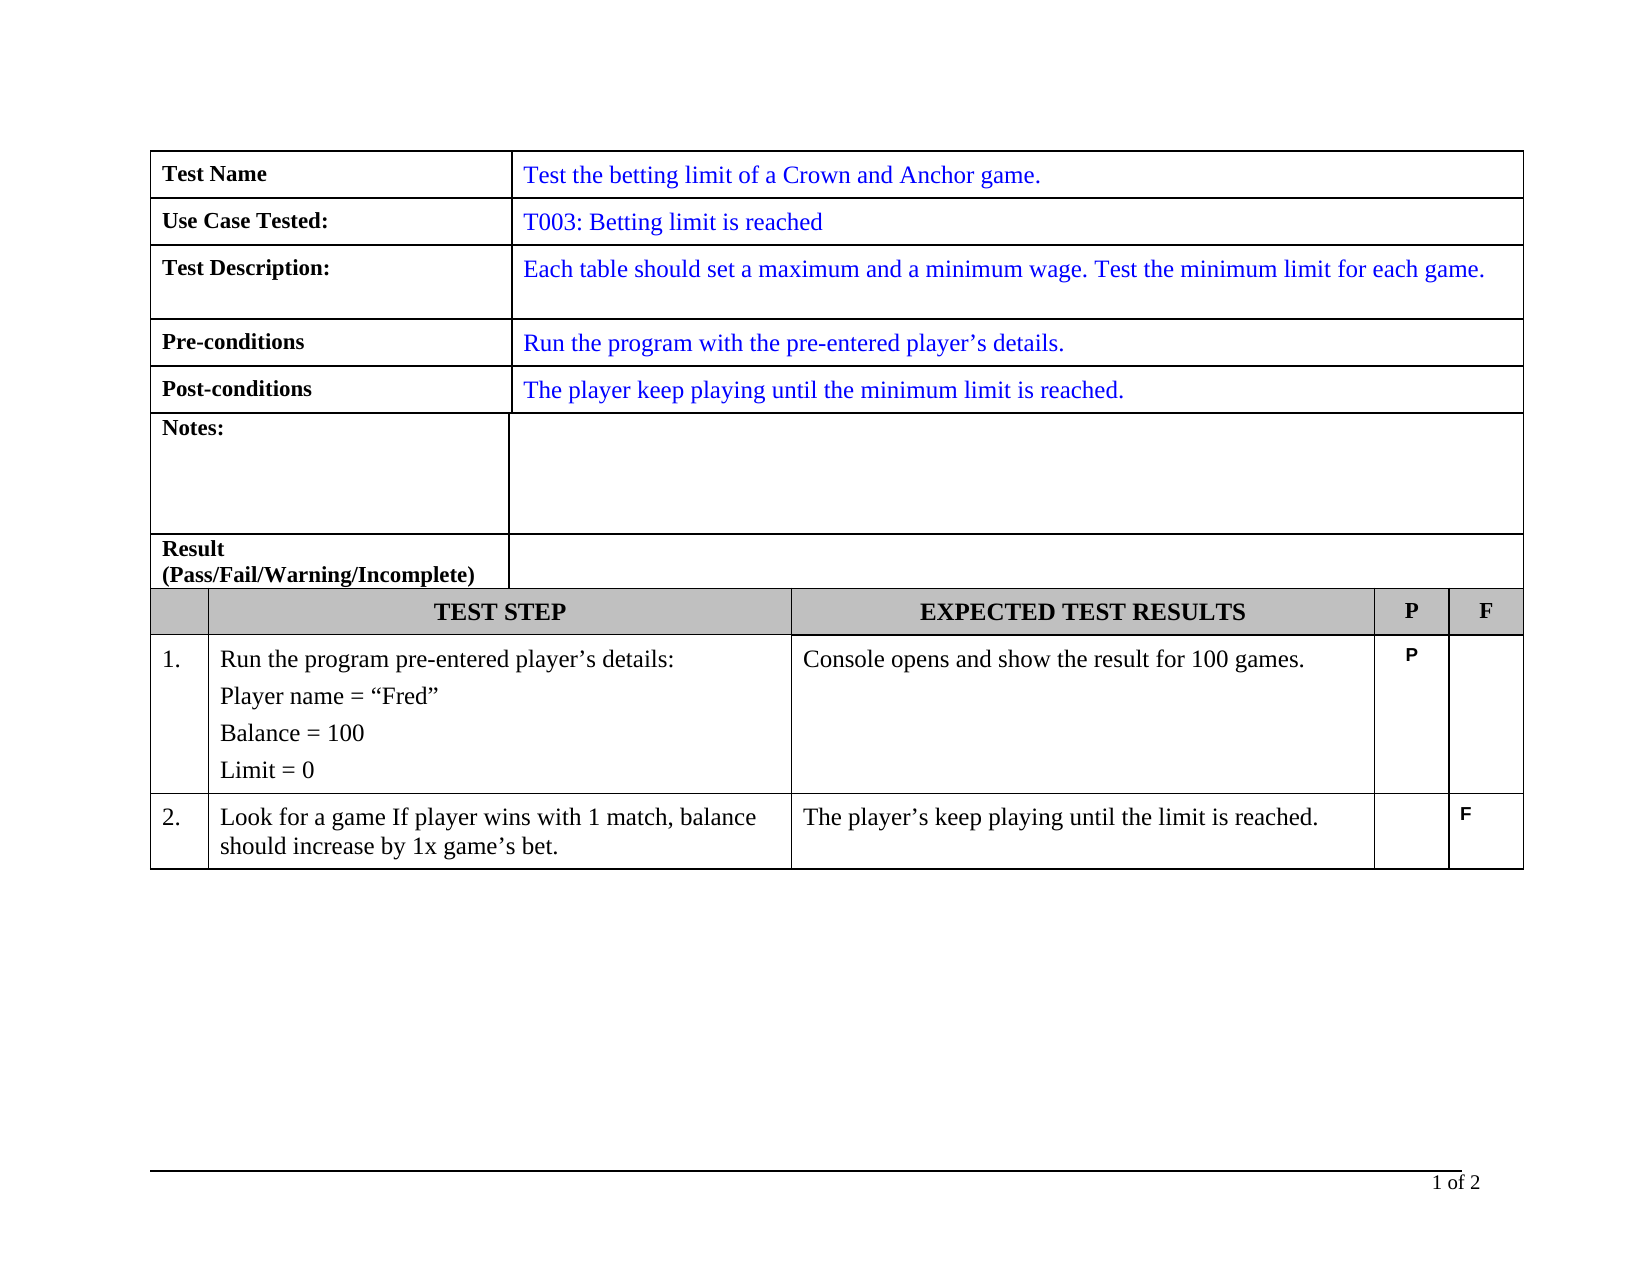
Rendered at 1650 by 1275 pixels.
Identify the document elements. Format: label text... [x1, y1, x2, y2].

table_cell Each table should set a maximum and a minimum wage. Test the minimum limit for each game. [513, 246, 1523, 318]
table_cell TEST STEP [209, 589, 791, 634]
table_header Test the betting limit of a Crown and Anchor game. [513, 152, 1523, 197]
table_cell F [1450, 589, 1523, 634]
table_cell [1450, 636, 1523, 793]
table_cell P [1375, 589, 1448, 634]
table_cell Test Description: [151, 246, 511, 318]
table_cell Run the program pre-entered player’s details: Player name = “Fred” Balance = 100 Limit = 0 [209, 635, 791, 793]
table_cell Look for a game If player wins with 1 match, balance should increase by 1x game’s bet. [209, 794, 791, 868]
table_header Test Name [151, 152, 511, 197]
table_cell Notes: [151, 414, 508, 533]
table_cell The player keep playing until the minimum limit is reached. [513, 367, 1523, 412]
table_cell [151, 589, 208, 634]
table_cell The player’s keep playing until the limit is reached. [792, 794, 1374, 868]
table_cell Run the program with the pre-entered player’s details. [513, 320, 1523, 365]
table_cell [510, 535, 1523, 587]
table_cell Result (Pass/Fail/Warning/Incomplete) [151, 535, 508, 587]
table_cell [151, 635, 208, 793]
table_cell F [1450, 794, 1523, 868]
table_cell Use Case Tested: [151, 199, 511, 244]
table_cell Pre-conditions [151, 320, 511, 365]
table_cell [510, 414, 1523, 533]
table_cell Post-conditions [151, 367, 511, 412]
table_cell [1375, 794, 1448, 868]
table_cell [151, 794, 208, 868]
table_cell P [1375, 636, 1448, 793]
table_cell Console opens and show the result for 100 games. [792, 636, 1374, 793]
table_cell T003: Betting limit is reached [513, 199, 1523, 244]
table_cell EXPECTED TEST RESULTS [792, 589, 1374, 634]
